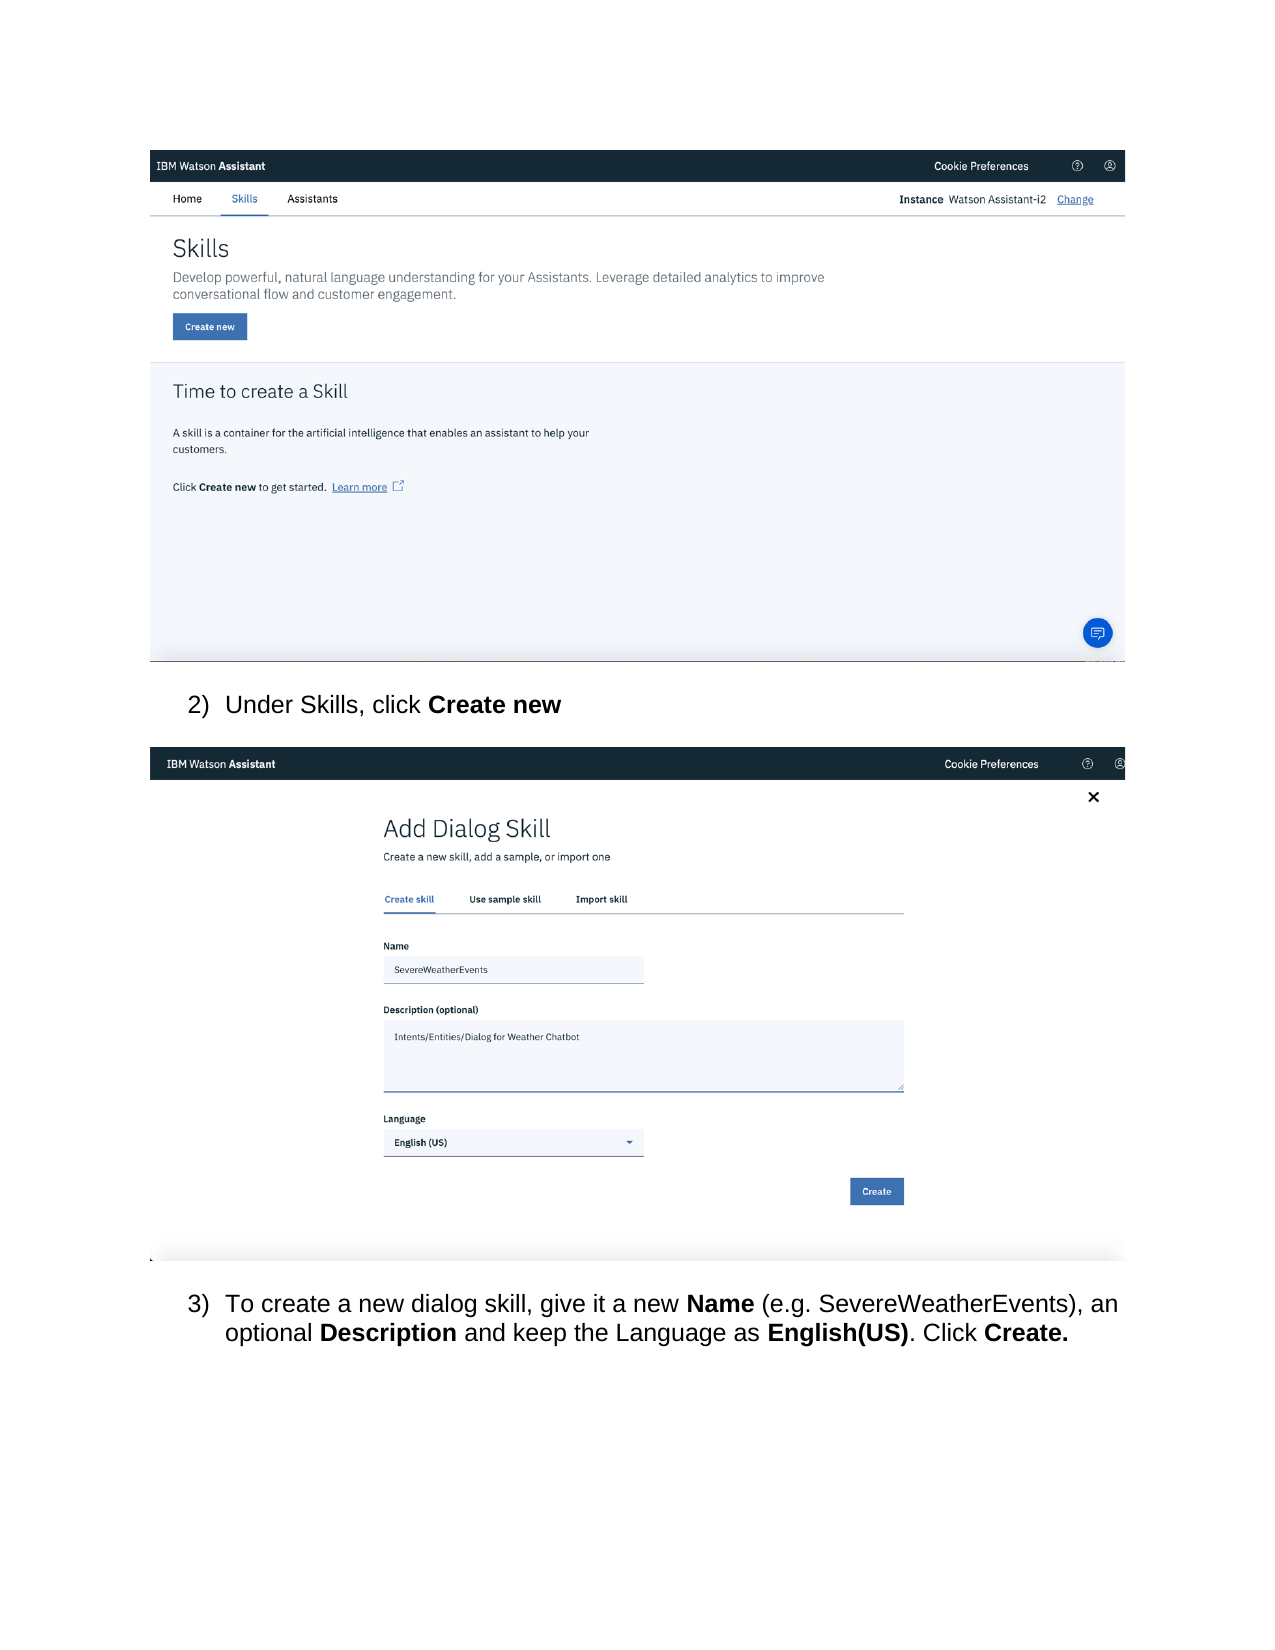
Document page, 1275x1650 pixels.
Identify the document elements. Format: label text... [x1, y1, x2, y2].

list Under Skills, click Create new [187, 690, 1125, 719]
picture [150, 747, 1125, 1261]
picture [150, 150, 1125, 662]
list To create a new dialog skill, give it a new Name (e.g. SevereWeatherEvents), an optional Description and keep the Language as English(US). Click Create. [187, 1289, 1125, 1347]
